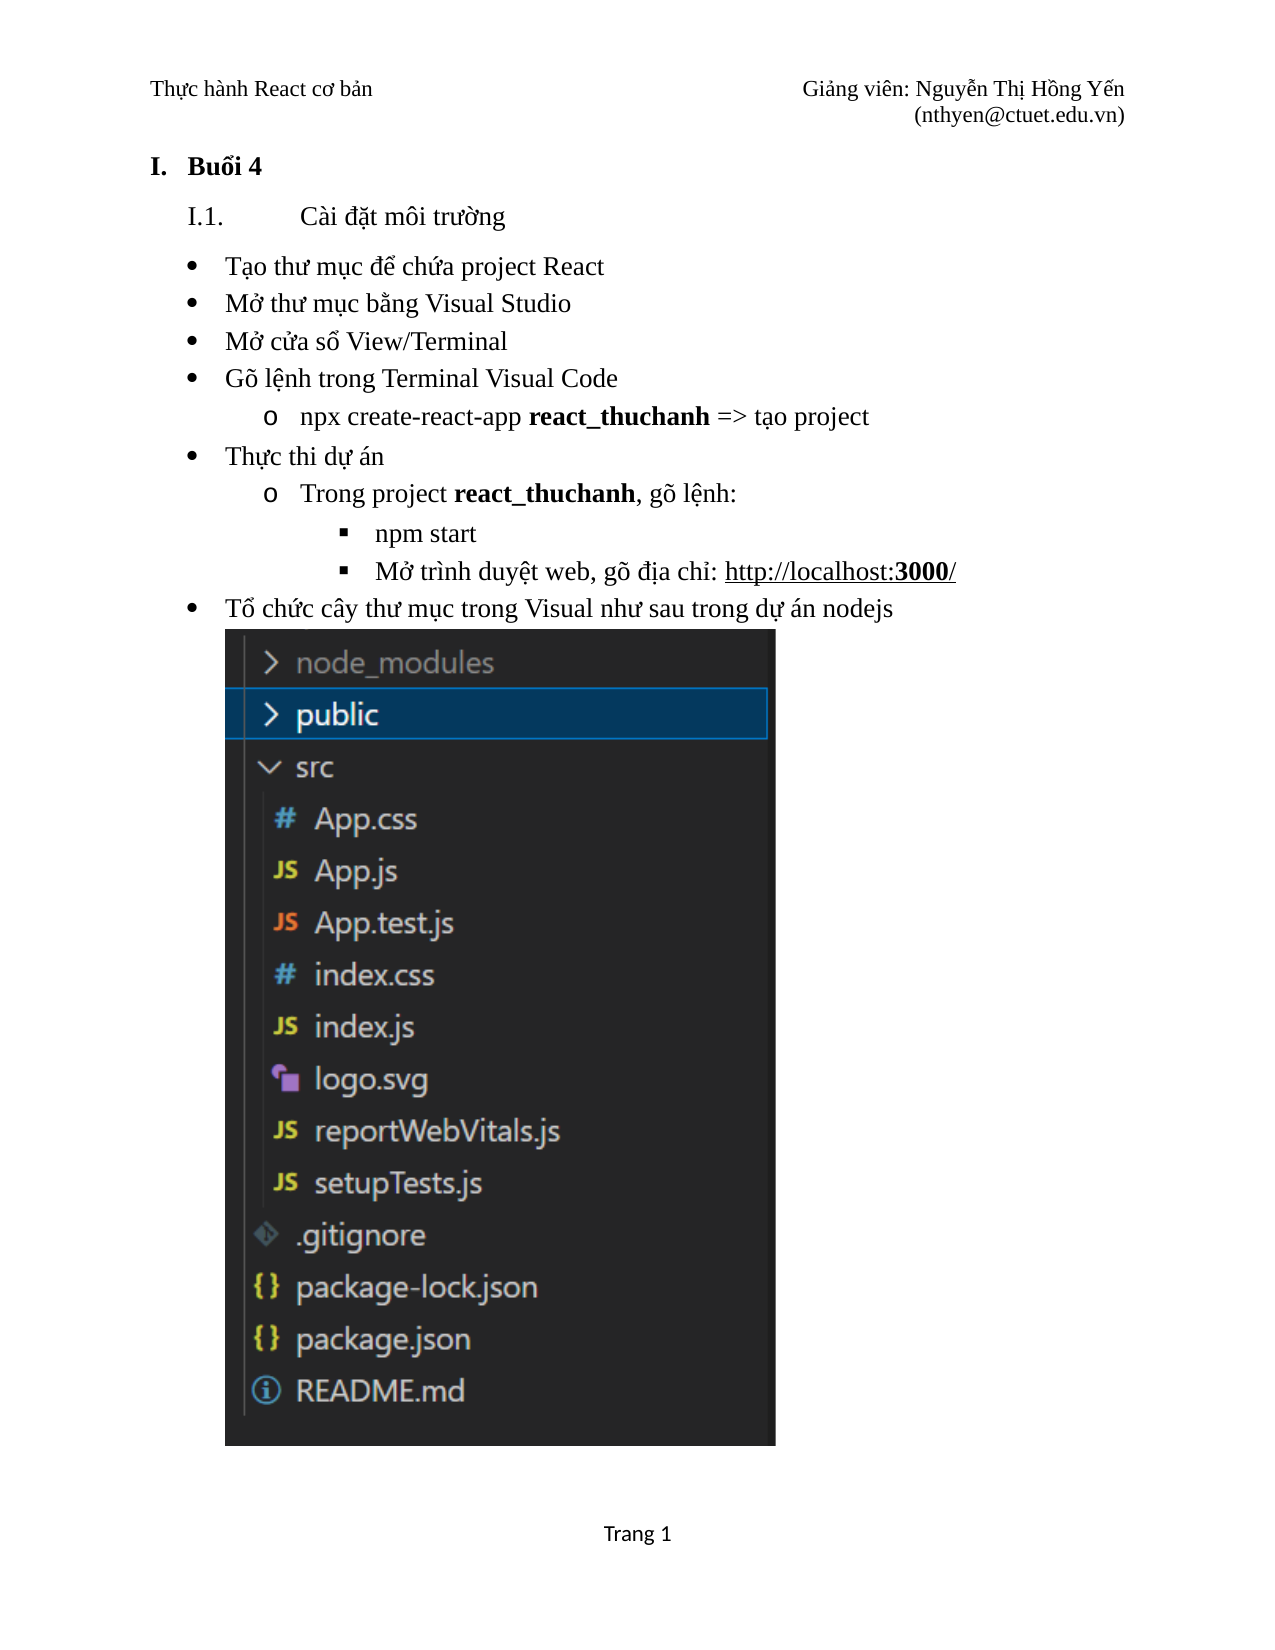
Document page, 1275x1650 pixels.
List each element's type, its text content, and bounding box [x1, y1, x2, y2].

list npm start [337, 517, 1125, 548]
list Mở thư mục bằng Visual Studio [187, 287, 1125, 318]
subtitle Cài đặt môi trường [187, 200, 1125, 231]
list Trong project react_thuchanh, gõ lệnh: [262, 477, 1125, 511]
list Tổ chức cây thư mục trong Visual như sau trong dự án nodejs [187, 592, 1125, 623]
picture [225, 629, 776, 1446]
list Mở cửa sổ View/Terminal [187, 324, 1125, 356]
list Mở trình duyệt web, gõ địa chỉ: http://localhost:3000/ [337, 555, 1125, 586]
list Thực thi dự án [187, 440, 1125, 471]
list npx create-react-app react_thuchanh => tạo project [262, 399, 1125, 433]
list Gõ lệnh trong Terminal Visual Code [187, 362, 1125, 393]
subtitle Buổi 4 [150, 150, 1125, 181]
list Tạo thư mục để chứa project React [187, 249, 1125, 281]
